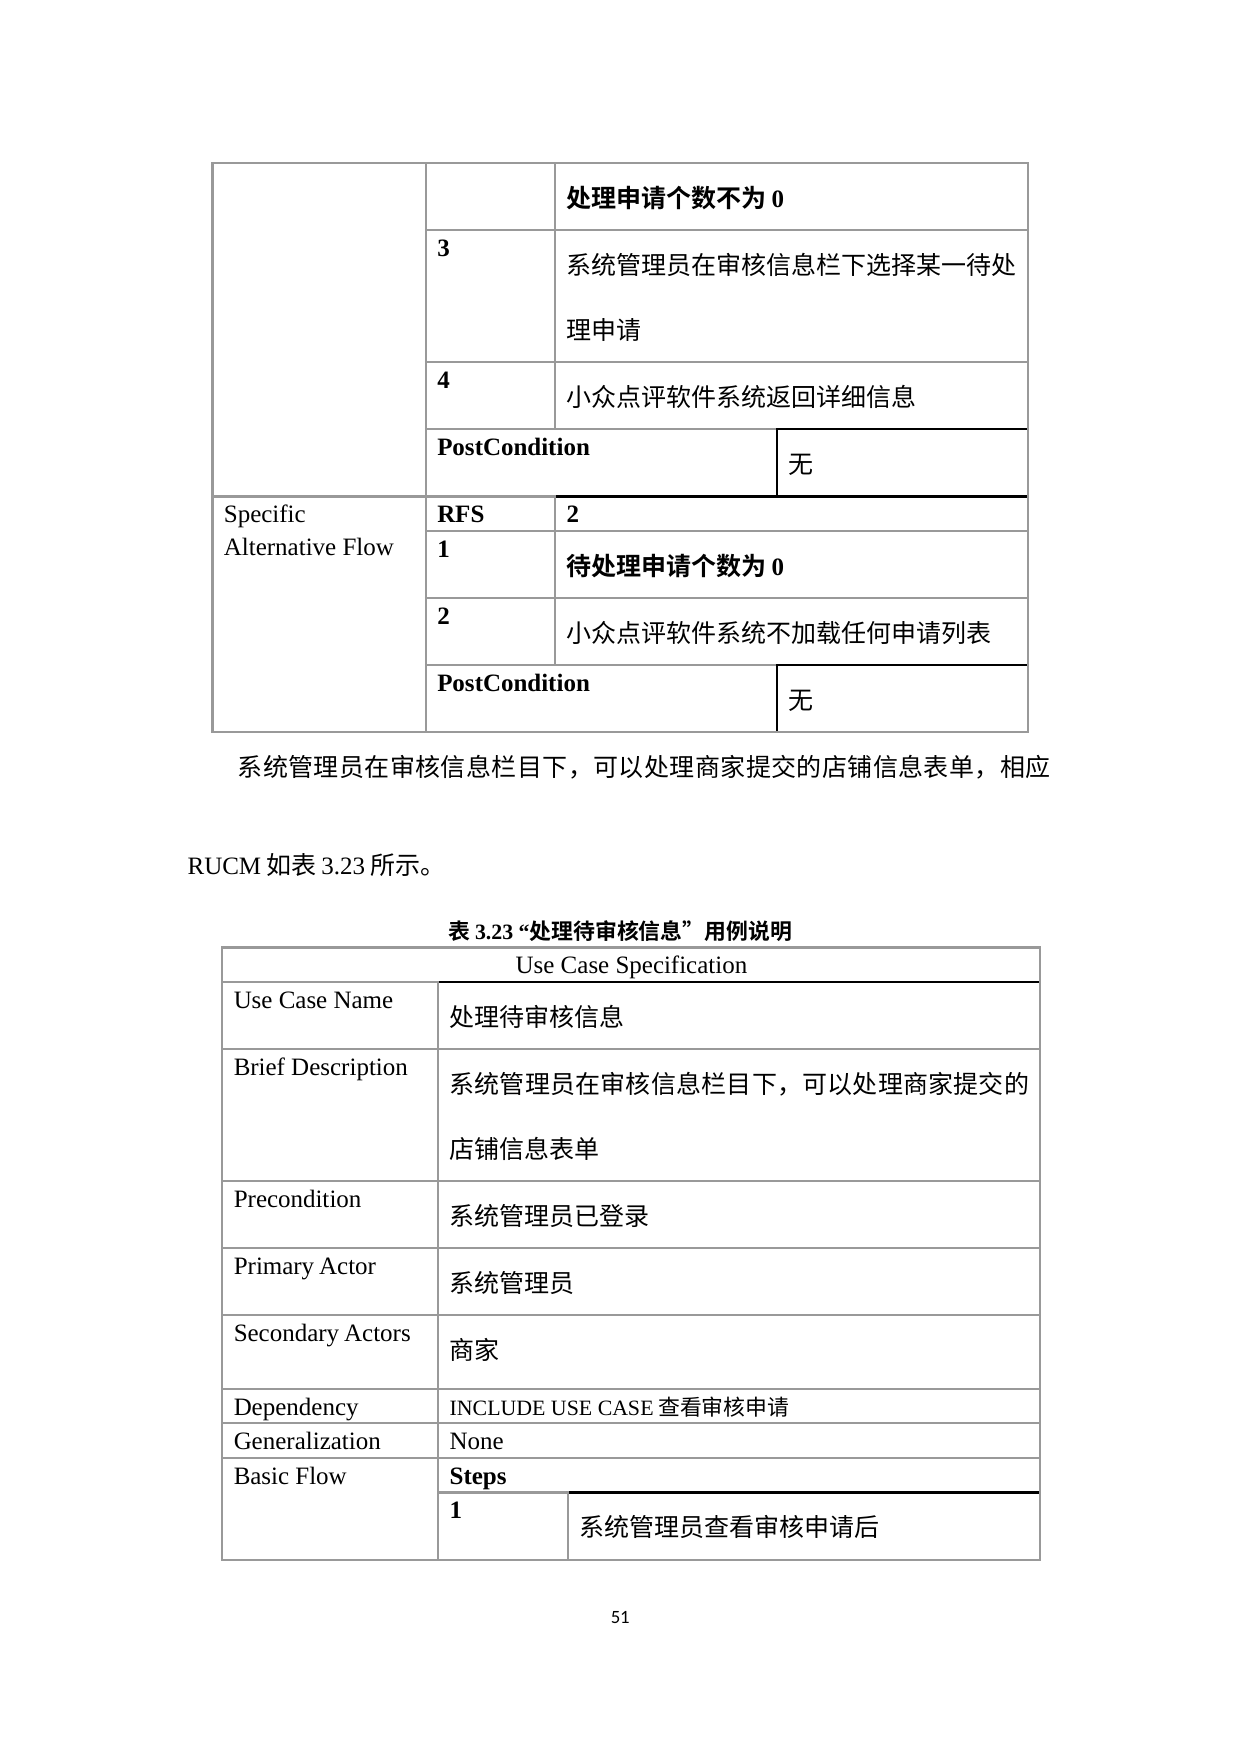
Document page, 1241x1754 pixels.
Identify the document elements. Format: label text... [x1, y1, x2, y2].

table_header Use Case Specification [223, 949, 1039, 981]
text 表3.23 “处理待审核信息”用例说明 [187, 914, 1053, 946]
table_cell 2 [427, 164, 554, 229]
table_cell Use Case Name [223, 983, 437, 1048]
table_cell RFS [427, 498, 554, 530]
table_cell Dependency [223, 1390, 437, 1422]
table_cell 处理待审核信息 [439, 983, 1039, 1048]
table_cell Basic Flow [223, 1459, 437, 1558]
table_cell None [439, 1424, 1039, 1457]
table_cell 4 [427, 363, 554, 428]
table_cell 系统管理员 [439, 1249, 1039, 1314]
table_cell 1 [427, 532, 554, 597]
table_cell Brief Description [223, 1050, 437, 1180]
text 系统管理员在审核信息栏目下，可以处理商家提交的店铺信息表单，相应RUCM如表3.23所示。 [187, 733, 1053, 896]
table_cell Generalization [223, 1424, 437, 1457]
table_cell Precondition [223, 1182, 437, 1247]
table_cell 小众点评软件系统返回详细信息 [556, 363, 1027, 428]
table_cell INCLUDE USE CASE查看审核申请 [439, 1390, 1039, 1422]
table_cell Secondary Actors [223, 1316, 437, 1388]
table_cell 3 [427, 231, 554, 361]
table_cell 系统管理员查看审核申请后 [569, 1494, 1039, 1558]
table_cell 2 [556, 498, 1027, 530]
table_cell PostCondition [427, 666, 776, 731]
table_cell 1 [439, 1494, 567, 1558]
table_cell 商家 [439, 1316, 1039, 1388]
table_cell 系统管理员在审核信息栏下选择某一待处理申请 [556, 231, 1027, 361]
table_cell 无 [778, 666, 1027, 731]
table_cell 小众点评软件系统不加载任何申请列表 [556, 599, 1027, 664]
table_cell PostCondition [427, 430, 776, 495]
table_cell 系统管理员在审核信息栏目下，可以处理商家提交的店铺信息表单 [439, 1050, 1039, 1180]
table_cell Specific Alternative Flow [214, 498, 425, 731]
table_cell Steps [439, 1459, 1039, 1491]
table_cell 2 [427, 599, 554, 664]
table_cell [556, 164, 1027, 229]
table_cell Primary Actor [223, 1249, 437, 1314]
table_cell 待处理申请个数为0 [556, 532, 1027, 597]
table_cell 系统管理员已登录 [439, 1182, 1039, 1247]
table_cell 无 [778, 430, 1027, 495]
